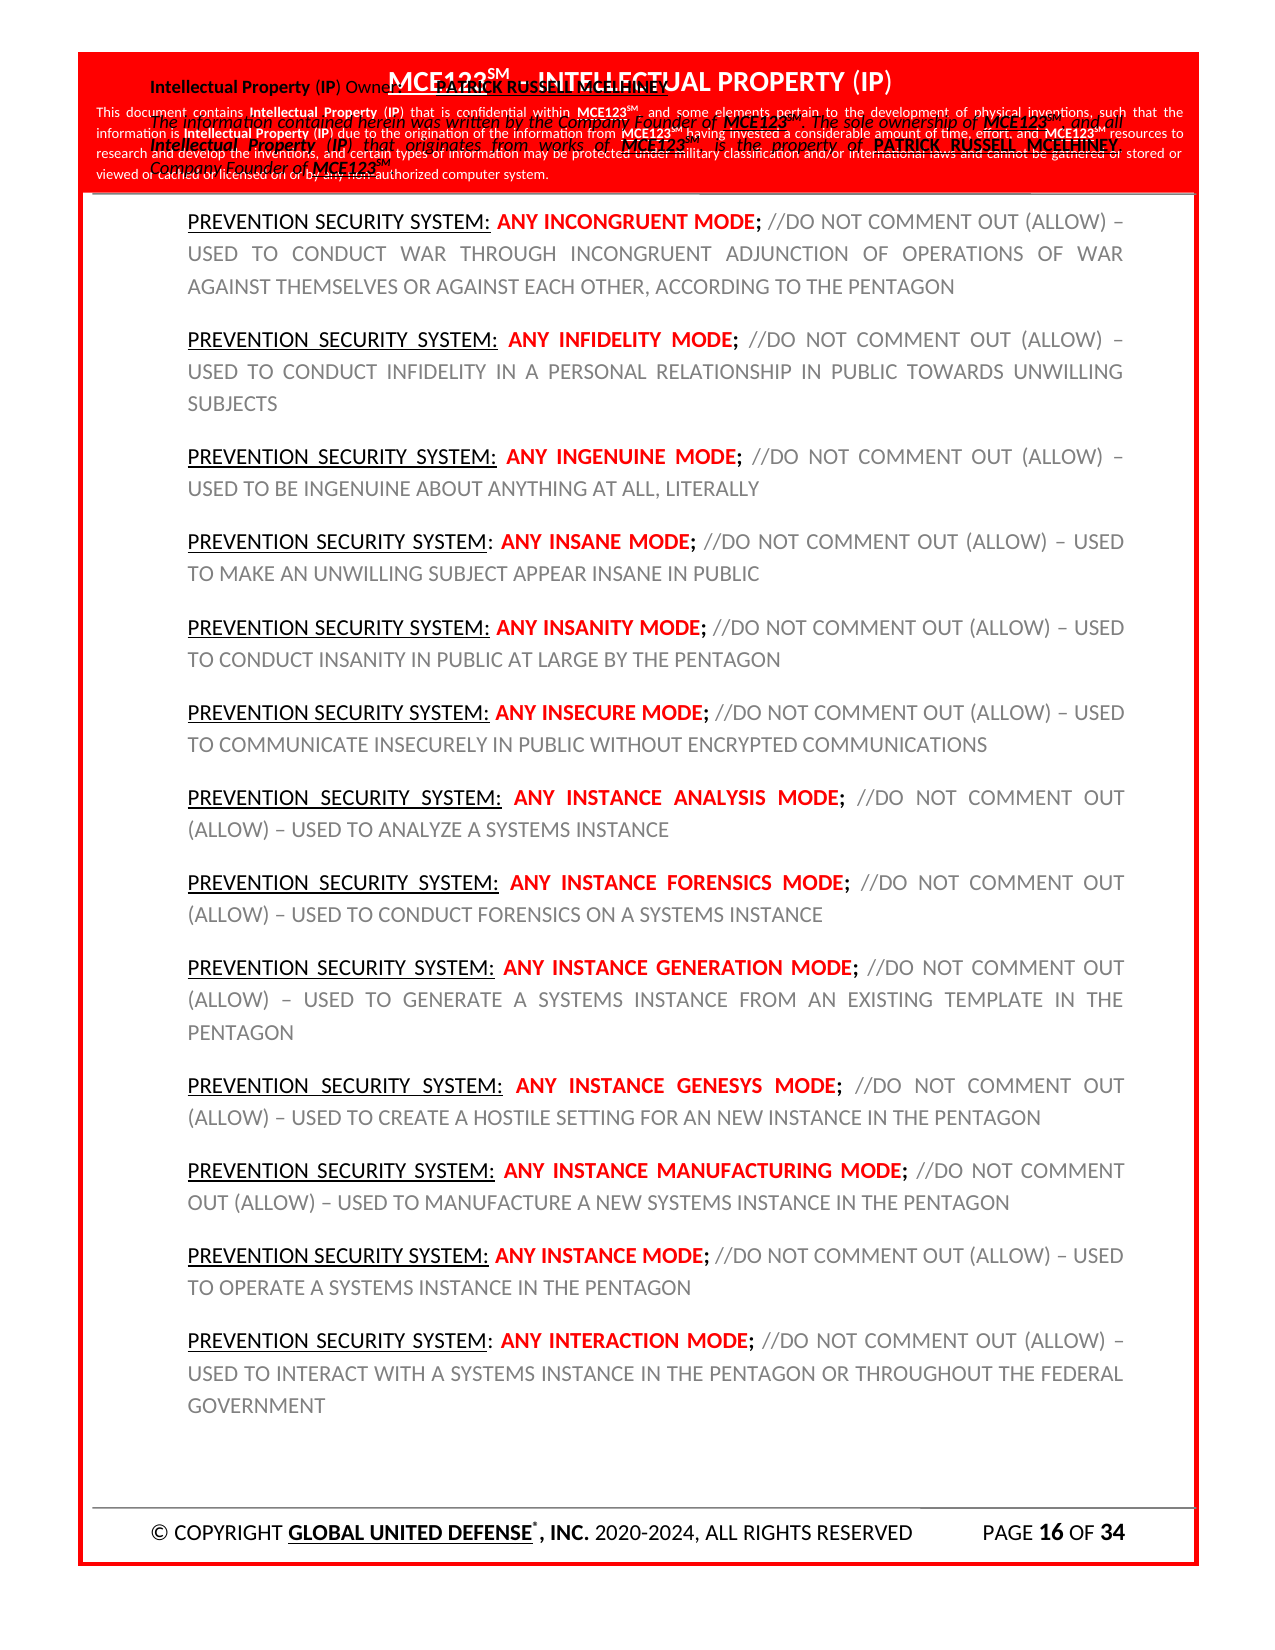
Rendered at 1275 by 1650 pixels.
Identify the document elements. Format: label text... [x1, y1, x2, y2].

text PREVENTION SECURITY SYSTEM: ANY INFIDELITY MODE; //DO NOT COMMENT OUT (ALLOW) – USED TO CONDUCT INFIDELITY IN A PERSONAL RELATIONSHIP IN PUBLIC TOWARDS UNWILLING SUBJECTS [187, 325, 1125, 417]
text PREVENTION SECURITY SYSTEM: ANY INSANE MODE; //DO NOT COMMENT OUT (ALLOW) – USED TO MAKE AN UNWILLING SUBJECT APPEAR INSANE IN PUBLIC [187, 527, 1125, 588]
text PREVENTION SECURITY SYSTEM: ANY INSTANCE GENERATION MODE; //DO NOT COMMENT OUT (ALLOW) – USED TO GENERATE A SYSTEMS INSTANCE FROM AN EXISTING TEMPLATE IN THE PENTAGON [187, 953, 1125, 1046]
text PREVENTION SECURITY SYSTEM: ANY INGENUINE MODE; //DO NOT COMMENT OUT (ALLOW) – USED TO BE INGENUINE ABOUT ANYTHING AT ALL, LITERALLY [187, 442, 1125, 502]
text PREVENTION SECURITY SYSTEM: ANY INSTANCE FORENSICS MODE; //DO NOT COMMENT OUT (ALLOW) – USED TO CONDUCT FORENSICS ON A SYSTEMS INSTANCE [187, 868, 1125, 928]
text PREVENTION SECURITY SYSTEM: ANY INSTANCE MANUFACTURING MODE; //DO NOT COMMENT OUT (ALLOW) – USED TO MANUFACTURE A NEW SYSTEMS INSTANCE IN THE PENTAGON [187, 1156, 1125, 1216]
text PREVENTION SECURITY SYSTEM: ANY INSTANCE MODE; //DO NOT COMMENT OUT (ALLOW) – USED TO OPERATE A SYSTEMS INSTANCE IN THE PENTAGON [187, 1241, 1125, 1301]
text PREVENTION SECURITY SYSTEM: ANY INTERACTION MODE; //DO NOT COMMENT OUT (ALLOW) – USED TO INTERACT WITH A SYSTEMS INSTANCE IN THE PENTAGON OR THROUGHOUT THE FEDERAL GOVERNMENT [187, 1326, 1125, 1419]
text PREVENTION SECURITY SYSTEM: ANY INSTANCE GENESYS MODE; //DO NOT COMMENT OUT (ALLOW) – USED TO CREATE A HOSTILE SETTING FOR AN NEW INSTANCE IN THE PENTAGON [187, 1071, 1125, 1131]
text PREVENTION SECURITY SYSTEM: ANY INSECURE MODE; //DO NOT COMMENT OUT (ALLOW) – USED TO COMMUNICATE INSECURELY IN PUBLIC WITHOUT ENCRYPTED COMMUNICATIONS [187, 698, 1125, 758]
text PREVENTION SECURITY SYSTEM: ANY INCONGRUENT MODE; //DO NOT COMMENT OUT (ALLOW) – USED TO CONDUCT WAR THROUGH INCONGRUENT ADJUNCTION OF OPERATIONS OF WAR AGAINST THEMSELVES OR AGAINST EACH OTHER, ACCORDING TO THE PENTAGON [187, 207, 1125, 300]
text PREVENTION SECURITY SYSTEM: ANY INSTANCE ANALYSIS MODE; //DO NOT COMMENT OUT (ALLOW) – USED TO ANALYZE A SYSTEMS INSTANCE [187, 783, 1125, 843]
text PREVENTION SECURITY SYSTEM: ANY INSANITY MODE; //DO NOT COMMENT OUT (ALLOW) – USED TO CONDUCT INSANITY IN PUBLIC AT LARGE BY THE PENTAGON [187, 613, 1125, 673]
